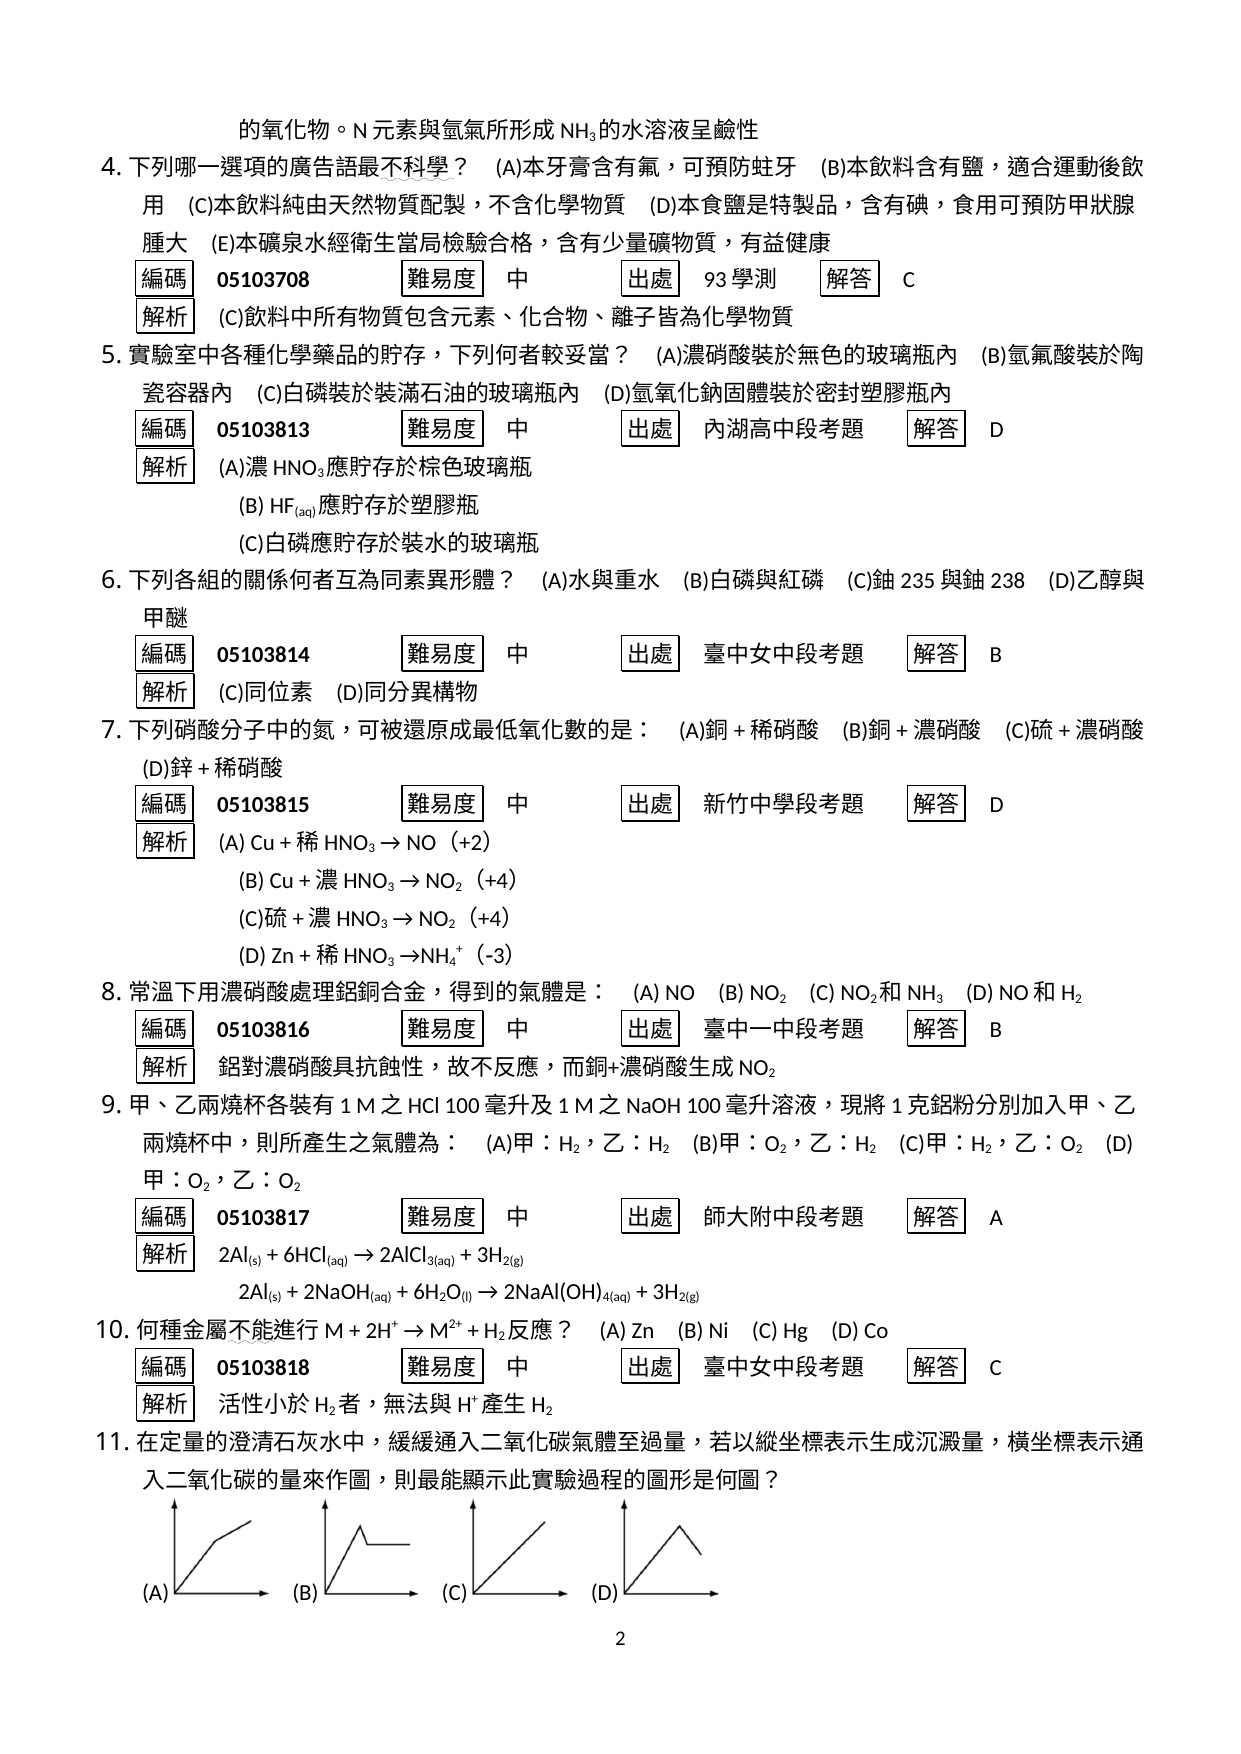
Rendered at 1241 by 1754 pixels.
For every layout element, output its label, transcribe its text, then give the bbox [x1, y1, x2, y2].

text 6. 下列各組的關係何者互為同素異形體？ (A)水與重水 (B)白磷與紅磷 (C)鈾235與鈾238 (D)乙醇與甲醚 [94, 560, 1146, 635]
text 編碼 05103708 難易度 中 出處 93學測 解答 C [483, 260, 622, 297]
text 編碼 05103815 難易度 中 出處 新竹中學段考題 解答 D [966, 785, 1146, 822]
text 編碼 05103814 難易度 中 出處 臺中女中段考題 解答 B [966, 635, 1146, 672]
text 解析 活性小於H2者，無法與H+ 產生H2 [194, 1385, 1146, 1422]
text 編碼 05103815 難易度 中 出處 新竹中學段考題 解答 D [193, 785, 402, 822]
text 編碼 05103813 難易度 中 出處 內湖高中段考題 解答 D [679, 410, 908, 447]
text 編碼 05103708 難易度 中 出處 93學測 解答 C [879, 260, 1146, 297]
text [136, 110, 1146, 147]
text 編碼 05103815 難易度 中 出處 新竹中學段考題 解答 D [679, 785, 908, 822]
text 編碼 05103813 難易度 中 出處 內湖高中段考題 解答 D [483, 410, 622, 447]
text 編碼 05103814 難易度 中 出處 臺中女中段考題 解答 B [193, 635, 402, 672]
text 8. 常溫下用濃硝酸處理鋁銅合金，得到的氣體是： (A) NO (B) NO2 (C) NO2和NH3 (D) NO和H2 [94, 972, 1146, 1010]
text 編碼 05103816 難易度 中 出處 臺中一中段考題 解答 B [483, 1010, 622, 1047]
text 解析 (C)飲料中所有物質包含元素、化合物、離子皆為化學物質 [136, 297, 1146, 335]
text 編碼 05103813 難易度 中 出處 內湖高中段考題 解答 D [966, 410, 1146, 447]
text 編碼 05103814 難易度 中 出處 臺中女中段考題 解答 B [679, 635, 908, 672]
text 9. 甲、乙兩燒杯各裝有1 M之HCl 100毫升及1 M之NaOH 100毫升溶液，現將1克鋁粉分別加入甲、乙兩燒杯中，則所產生之氣體為： (A)甲：H2，乙：H2 (B)甲：O2，乙：H2 (C)甲：H2，乙：O2 (D)甲：O2，乙：O2 [94, 1085, 1146, 1197]
text 編碼 05103814 難易度 中 出處 臺中女中段考題 解答 B [483, 635, 622, 672]
text 4. 下列哪一選項的廣告語最不科學？ (A)本牙膏含有氟，可預防蛀牙 (B)本飲料含有鹽，適合運動後飲用 (C)本飲料純由天然物質配製，不含化學物質 (D)本食鹽是特製品，含有碘，食用可預防甲狀腺腫大 (E)本礦泉水經衛生當局檢驗合格，含有少量礦物質，有益健康 [94, 147, 1146, 260]
text 編碼 05103708 難易度 中 出處 93學測 解答 C [193, 260, 402, 297]
text 編碼 05103817 難易度 中 出處 師大附中段考題 解答 A [135, 1197, 1146, 1235]
text 編碼 05103818 難易度 中 出處 臺中女中段考題 解答 C [135, 1347, 1146, 1385]
text 5. 實驗室中各種化學藥品的貯存，下列何者較妥當？ (A)濃硝酸裝於無色的玻璃瓶內 (B)氫氟酸裝於陶瓷容器內 (C)白磷裝於裝滿石油的玻璃瓶內 (D)氫氧化鈉固體裝於密封塑膠瓶內 [94, 335, 1146, 410]
text 編碼 05103816 難易度 中 出處 臺中一中段考題 解答 B [679, 1010, 908, 1047]
text 編碼 05103816 難易度 中 出處 臺中一中段考題 解答 B [966, 1010, 1146, 1047]
text 編碼 05103816 難易度 中 出處 臺中一中段考題 解答 B [193, 1010, 402, 1047]
text 解析 (A)濃HNO3應貯存於棕色玻璃瓶 (B) HF(aq) 應貯存於塑膠瓶 (C)白磷應貯存於裝水的玻璃瓶 [136, 447, 1146, 560]
text 編碼 05103708 難易度 中 出處 93學測 解答 C [679, 260, 821, 297]
text 11. 在定量的澄清石灰水中，緩緩通入二氧化碳氣體至過量，若以縱坐標表示生成沉澱量，橫坐標表示通入二氧化碳的量來作圖，則最能顯示此實驗過程的圖形是何圖？ (A) (B) (C) (D) [94, 1422, 1146, 1610]
text 編碼 05103813 難易度 中 出處 內湖高中段考題 解答 D [193, 410, 402, 447]
text 解析 鋁對濃硝酸具抗蝕性，故不反應，而銅+濃硝酸生成NO2 [136, 1047, 1146, 1085]
text 編碼 05103815 難易度 中 出處 新竹中學段考題 解答 D [483, 785, 622, 822]
text 編碼 05103708 難易度 中 出處 93學測 解答 C [403, 261, 482, 295]
text 10. 何種金屬不能進行M + 2H+ → M2+ + H2反應？ (A) Zn (B) Ni (C) Hg (D) Co [94, 1310, 1146, 1347]
text 解析 2Al(s) + 6HCl(aq) → 2AlCl3(aq) + 3H2(g) 2Al(s) + 2NaOH(aq) + 6H2O(l) → 2NaAl(OH)4(aq) + 3H2(g) [136, 1235, 1146, 1310]
text 7. 下列硝酸分子中的氮，可被還原成最低氧化數的是： (A)銅 + 稀硝酸 (B)銅 + 濃硝酸 (C)硫 + 濃硝酸 (D)鋅 + 稀硝酸 [94, 710, 1146, 785]
text 解析 (A) Cu + 稀HNO3 → NO（+2） (B) Cu + 濃HNO3 → NO2（+4） (C)硫 + 濃HNO3 → NO2（+4） (D) Zn + 稀HNO3 →NH4+（3） [136, 822, 1146, 972]
text 解析 (C)同位素 (D)同分異構物 [136, 672, 1146, 710]
